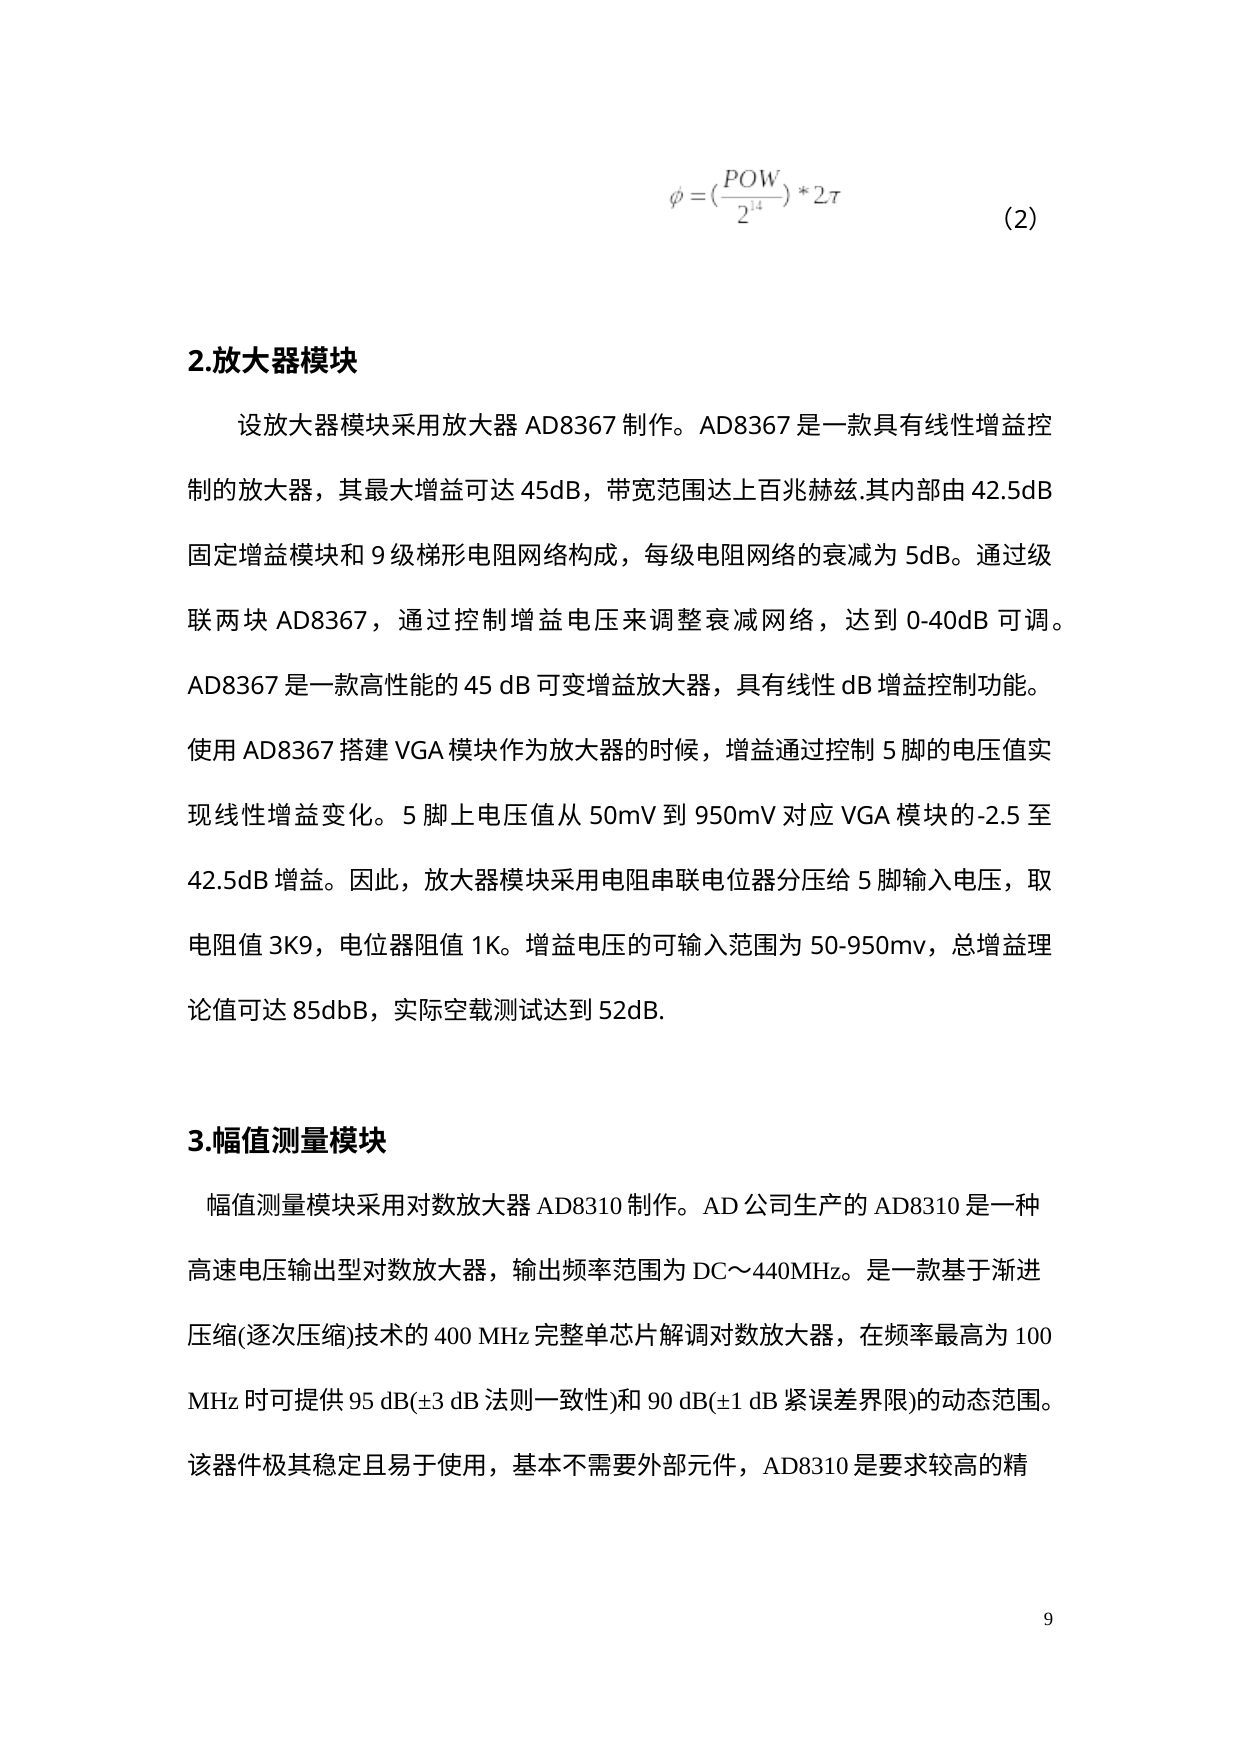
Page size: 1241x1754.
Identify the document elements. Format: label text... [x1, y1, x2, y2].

text 2.放大器模块 [187, 326, 1053, 391]
list 设放大器模块采用放大器AD8367制作。AD8367是一款具有线性增益控制的放大器，其最大增益可达45dB，带宽范围达上百兆赫兹.其内部由42.5dB固定增益模块和9级梯形电阻网络构成，每级电阻网络的衰减为5dB。通过级联两块AD8367，通过控制增益电压来调整衰减网络，达到0-40dB可调。AD8367是一款高性能的45 dB可变增益放大器，具有线性dB增益控制功能。使用AD8367搭建VGA模块作为放大器的时候，增益通过控制5脚的电压值实现线性增益变化。5脚上电压值从50mV到950mV对应VGA模块的-2.5至42.5dB增益。因此，放大器模块采用电阻串联电位器分压给5脚输入电压，取电阻值3K9，电位器阻值1K。增益电压的可输入范围为50-950mv，总增益理论值可达85dbB，实际空载测试达到52dB. [187, 391, 1053, 1041]
text （2） [187, 164, 1053, 261]
text 3.幅值测量模块 [187, 1106, 1053, 1171]
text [187, 1171, 1053, 1496]
